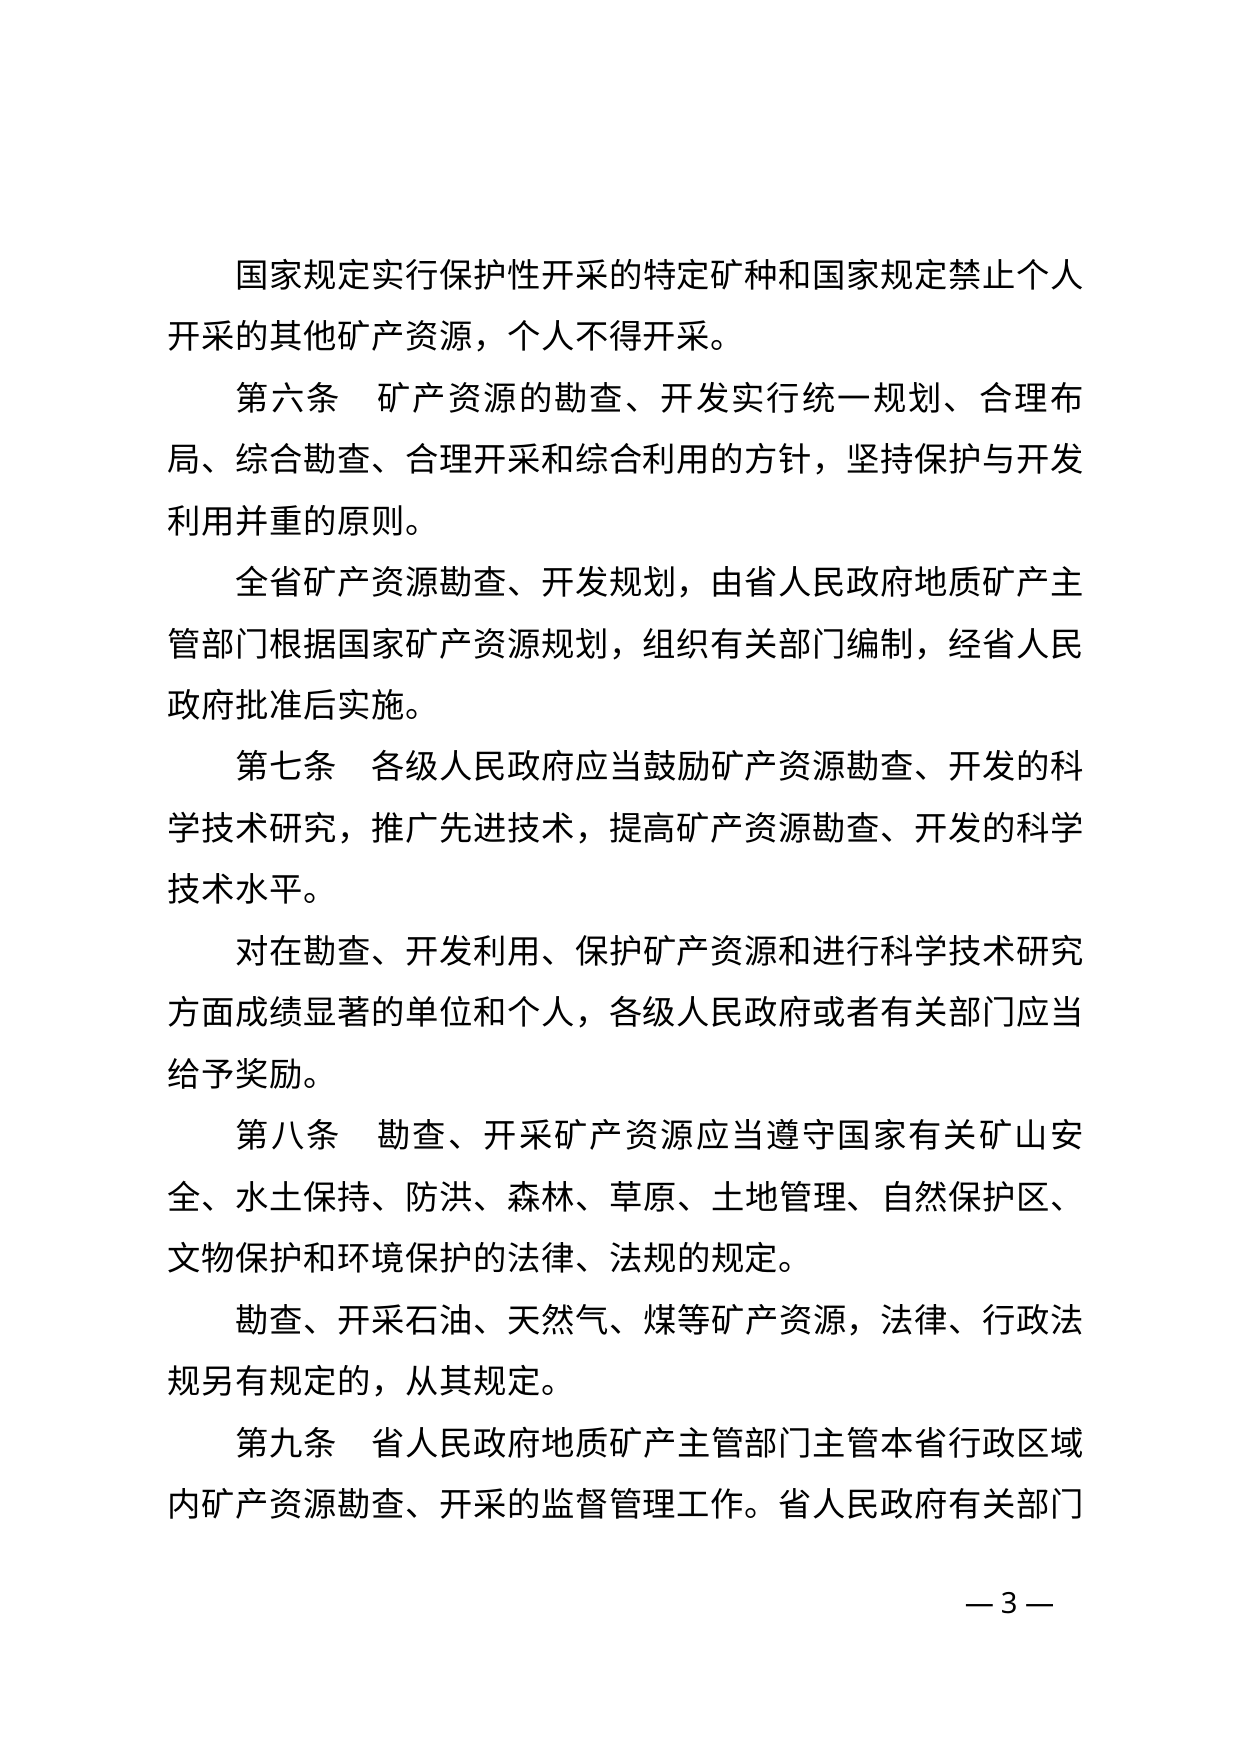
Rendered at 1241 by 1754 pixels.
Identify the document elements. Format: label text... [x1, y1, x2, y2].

text 第六条 矿产资源的勘查、开发实行统一规划、合理布局、综合勘查、合理开采和综合利用的方针，坚持保护与开发利用并重的原则。 [168, 365, 1084, 549]
text 勘查、开采石油、天然气、煤等矿产资源，法律、行政法规另有规定的，从其规定。 [168, 1287, 1084, 1410]
text 全省矿产资源勘查、开发规划，由省人民政府地质矿产主管部门根据国家矿产资源规划，组织有关部门编制，经省人民政府批准后实施。 [168, 549, 1084, 734]
text 对在勘查、开发利用、保护矿产资源和进行科学技术研究方面成绩显著的单位和个人，各级人民政府或者有关部门应当给予奖励。 [168, 918, 1084, 1102]
text 第七条 各级人民政府应当鼓励矿产资源勘查、开发的科学技术研究，推广先进技术，提高矿产资源勘查、开发的科学技术水平。 [168, 734, 1084, 918]
text 第八条 勘查、开采矿产资源应当遵守国家有关矿山安全、水土保持、防洪、森林、草原、土地管理、自然保护区、文物保护和环境保护的法律、法规的规定。 [168, 1102, 1084, 1287]
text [168, 1410, 1084, 1533]
text 国家规定实行保护性开采的特定矿种和国家规定禁止个人开采的其他矿产资源，个人不得开采。 [168, 242, 1084, 365]
